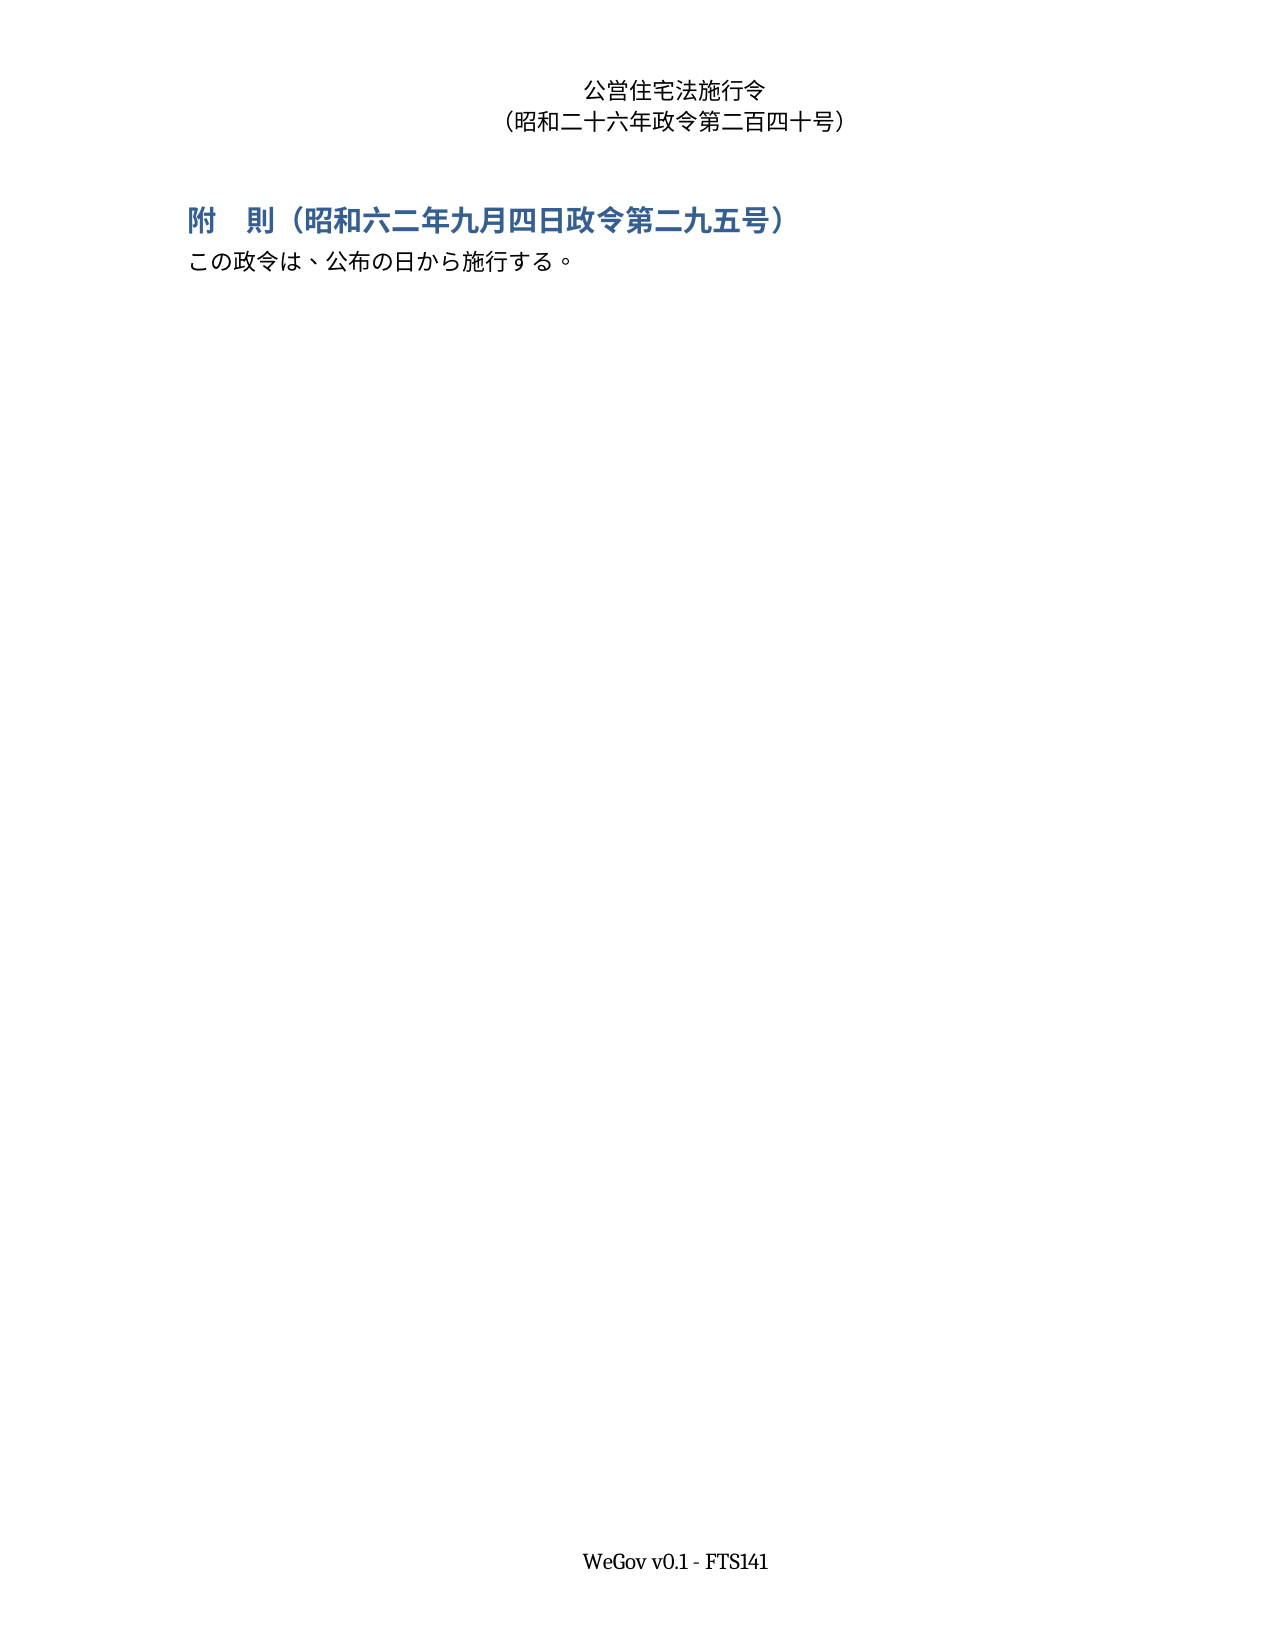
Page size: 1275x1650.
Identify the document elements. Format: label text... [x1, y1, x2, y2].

subtitle 附 則（昭和六二年九月四日政令第二九五号） [187, 200, 1087, 240]
text この政令は、公布の日から施行する。 [187, 246, 1087, 277]
